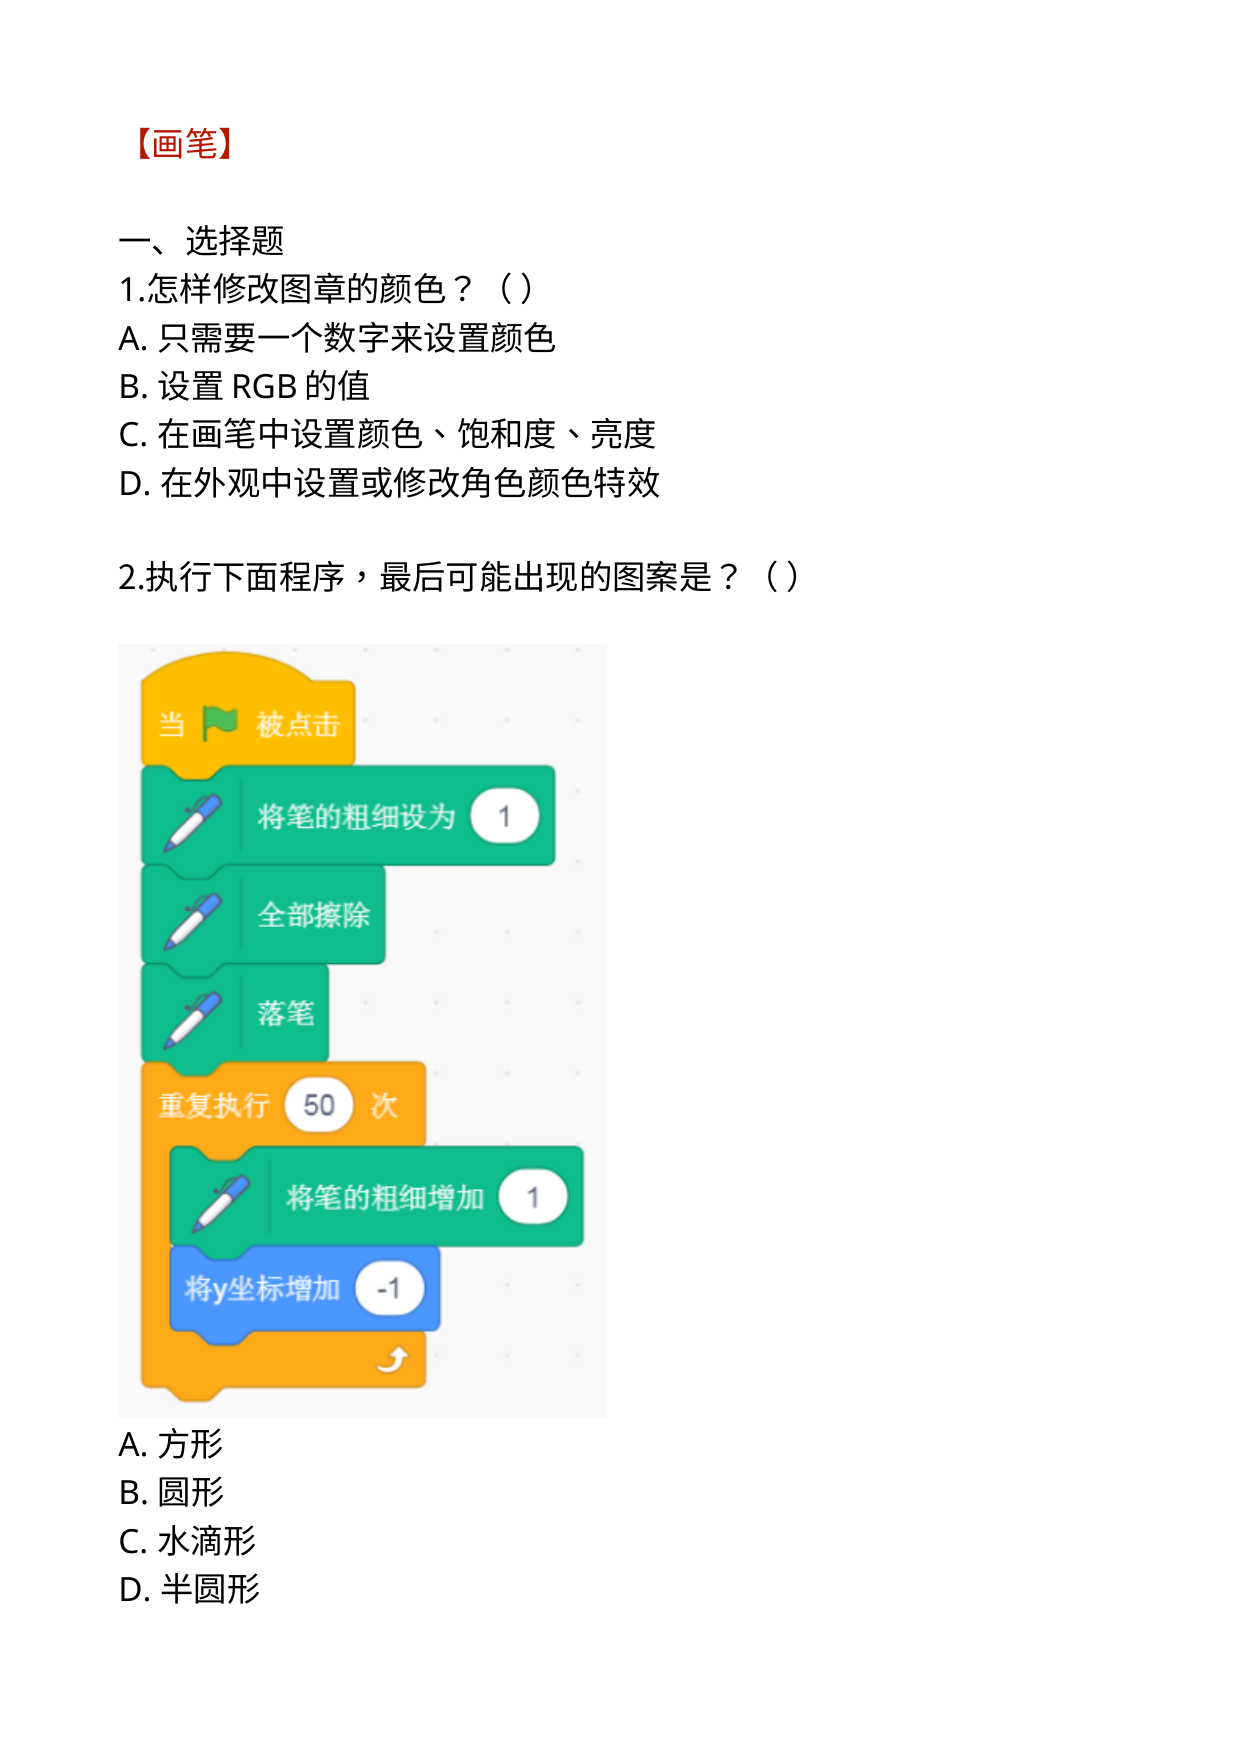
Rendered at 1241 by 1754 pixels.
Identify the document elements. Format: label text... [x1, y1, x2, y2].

text 2.执行下面程序，最后可能出现的图案是？（ ） [118, 550, 1122, 599]
text D. 半圆形 [118, 1563, 1122, 1611]
picture [118, 644, 608, 1418]
text 【画笔】 [118, 118, 1122, 166]
text A. 方形 [118, 1418, 1122, 1466]
text C. 水滴形 [118, 1514, 1122, 1563]
text B. 圆形 [118, 1466, 1122, 1514]
text D. 在外观中设置或修改角色颜色特效 [118, 457, 1122, 505]
text C. 在画笔中设置颜色、饱和度、亮度 [118, 408, 1122, 457]
text 1.怎样修改图章的颜色？（ ） [118, 263, 1122, 311]
text 一、选择题 [118, 214, 1122, 263]
text A. 只需要一个数字来设置颜色 [118, 311, 1122, 360]
text B. 设置RGB的值 [118, 360, 1122, 408]
